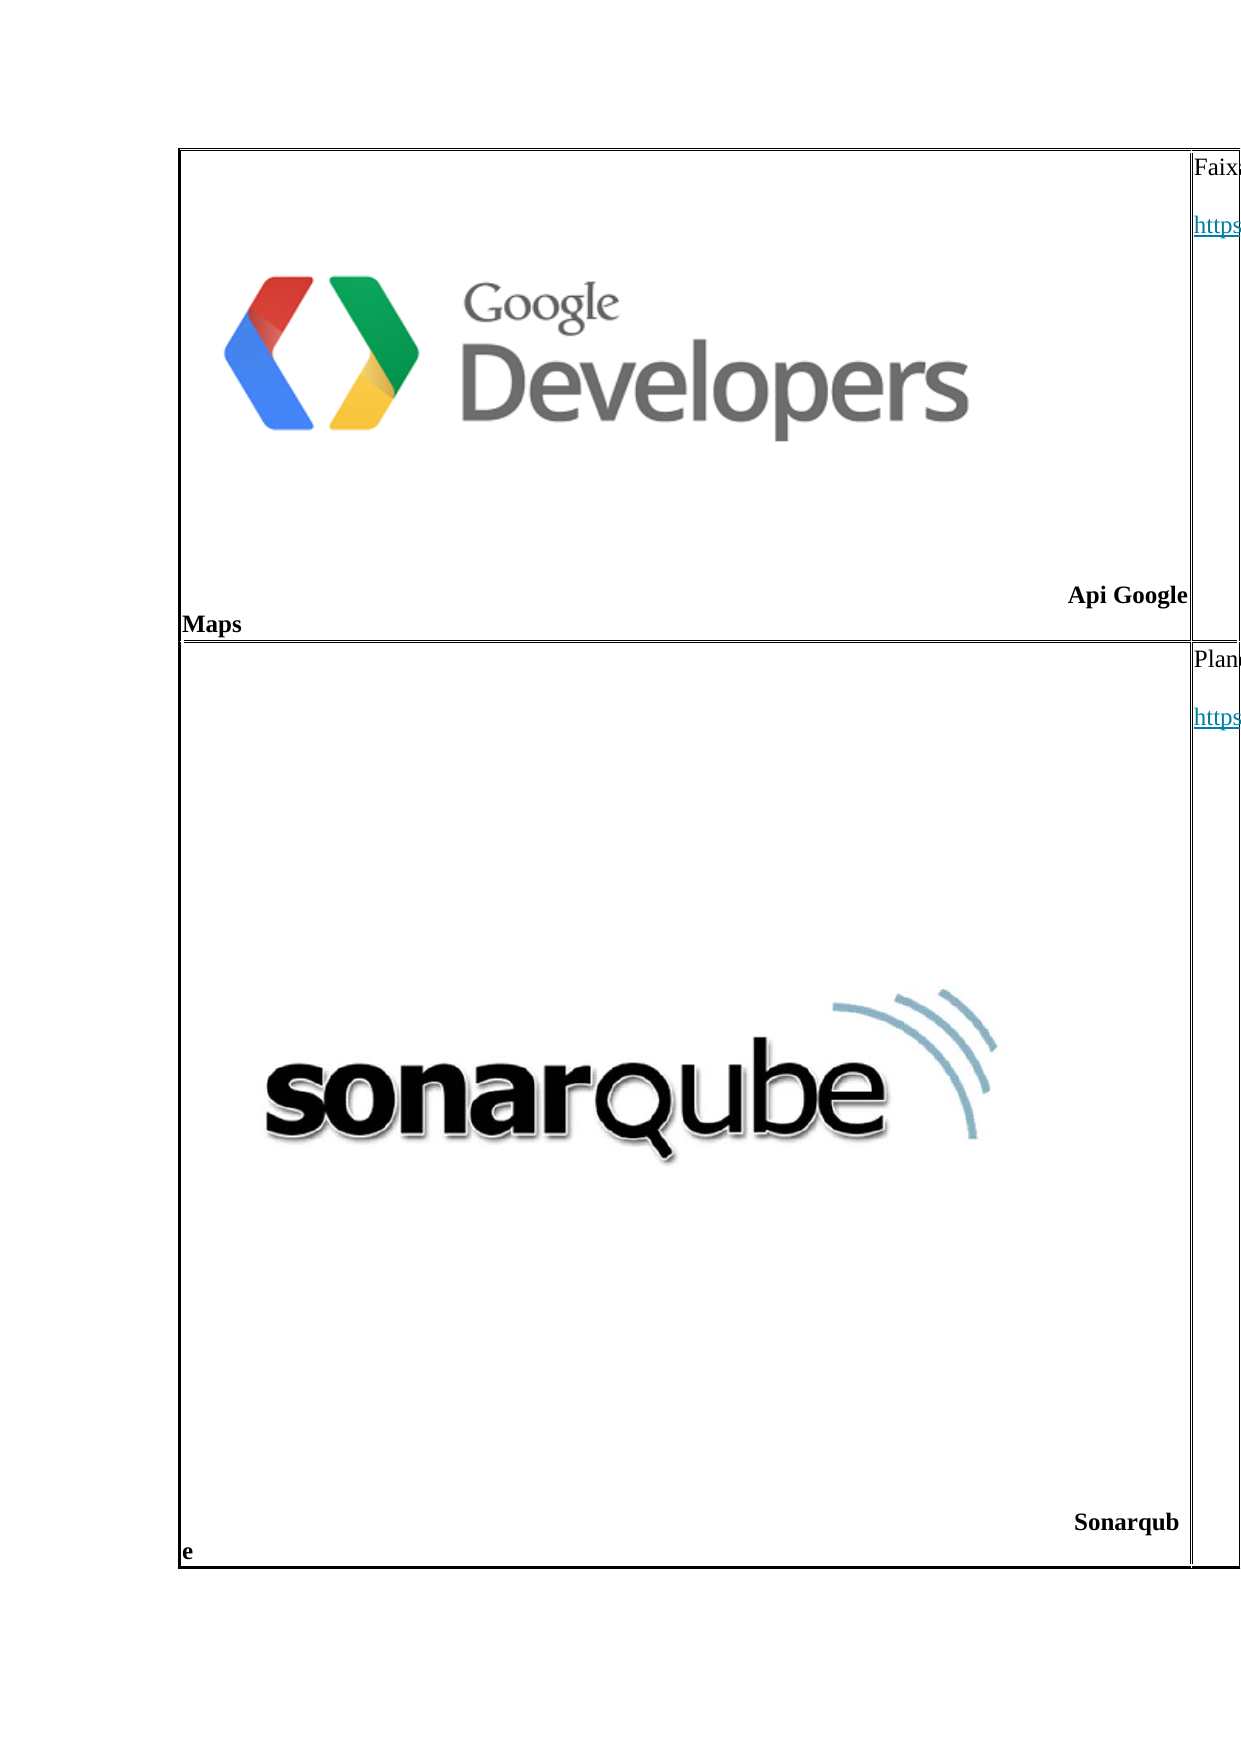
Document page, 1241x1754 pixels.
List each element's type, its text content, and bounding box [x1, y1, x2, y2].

table_cell Faixa de preços conforme o consumo https://cloud.google.com/maps-platform/pricing/sheet/?hl=pt-br [1191, 151, 1239, 640]
table_cell Api Google Maps [181, 151, 1191, 640]
table_cell Plano: Community Edition https://www.sonarsource.com/plans-and-pricing/community/ [1191, 643, 1239, 1566]
picture [181, 644, 1068, 1531]
table_cell Sonarqube [180, 640, 1191, 1566]
picture [181, 152, 1068, 604]
